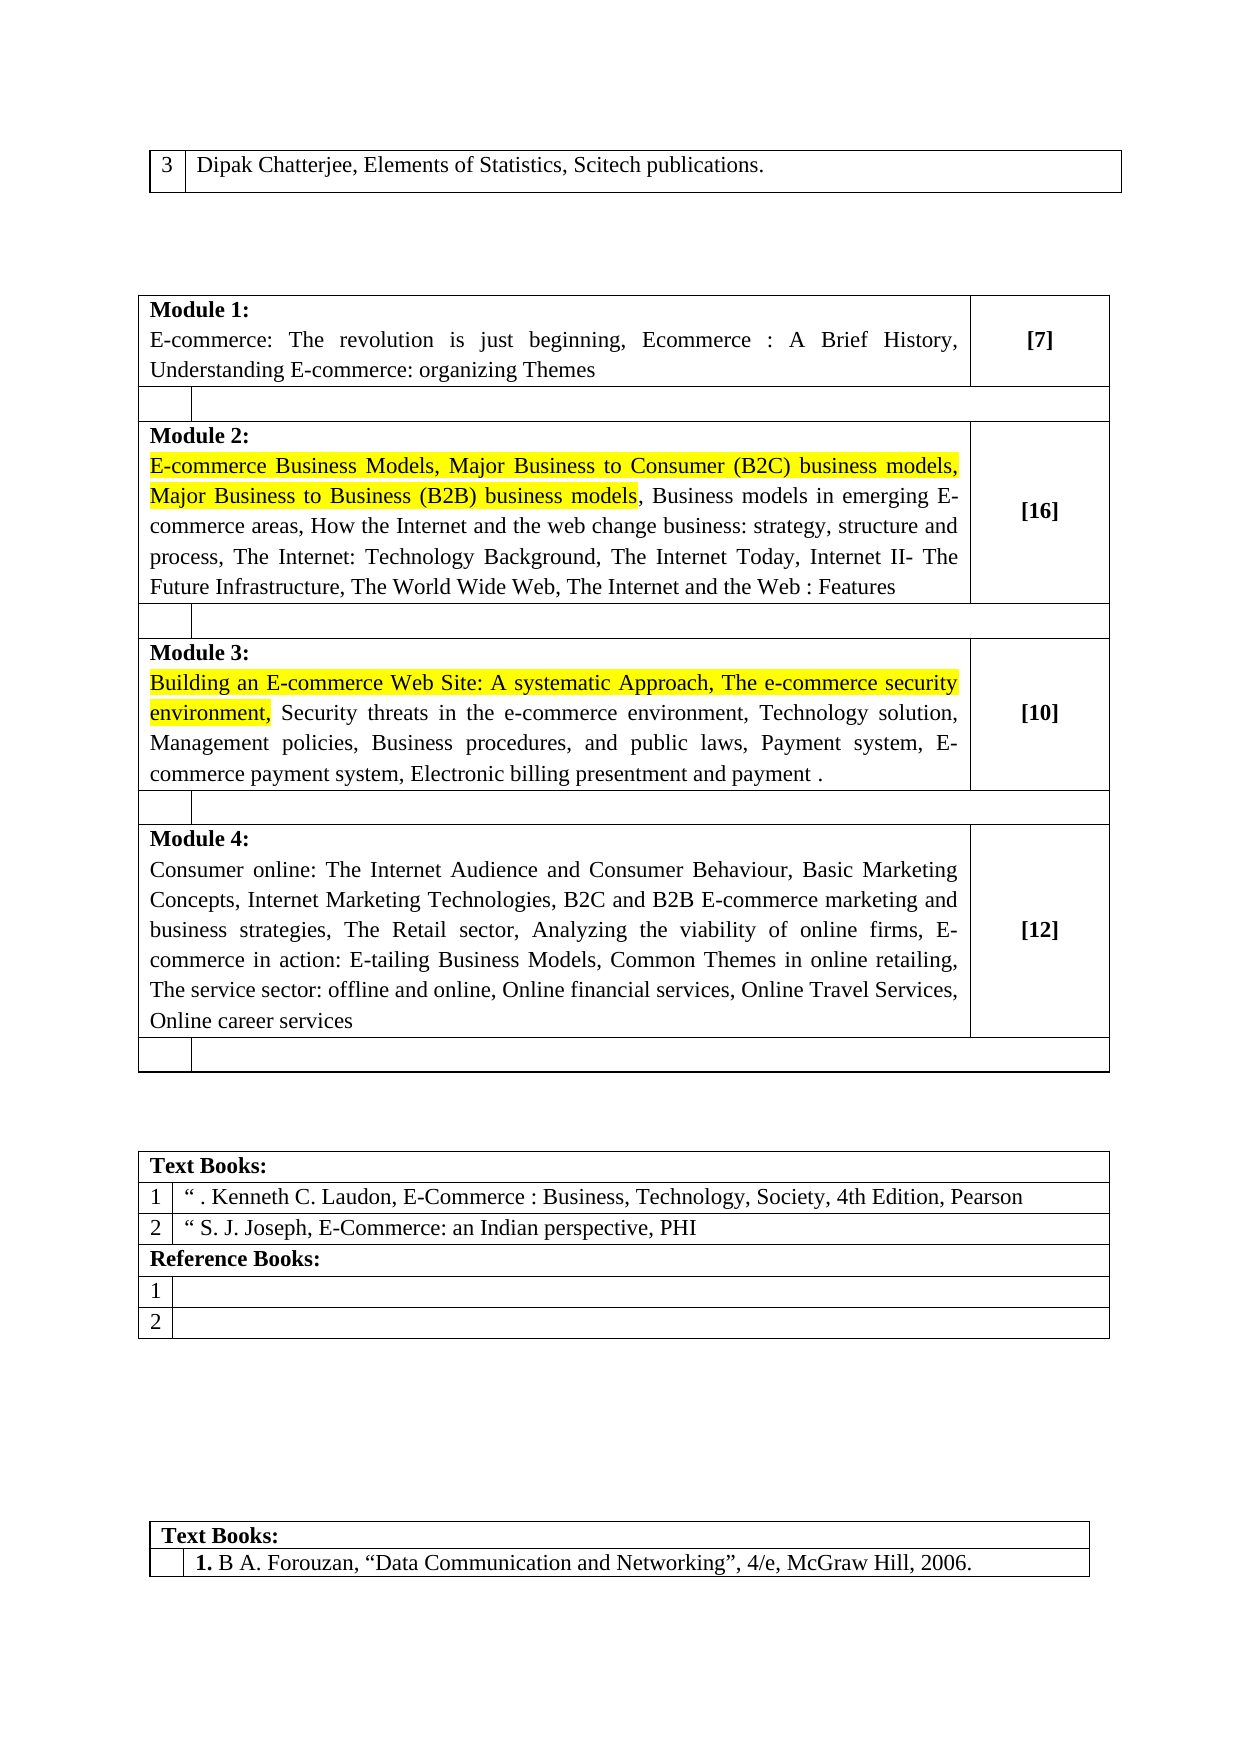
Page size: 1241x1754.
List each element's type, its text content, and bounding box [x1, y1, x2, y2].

table_cell [139, 604, 191, 638]
table_cell “ . Kenneth C. Laudon, E-Commerce : Business, Technology, Society, 4th Edition, Pearson [173, 1183, 1109, 1213]
table_header [7] [971, 296, 1109, 386]
table_cell 2 [139, 1214, 172, 1244]
table_header Text Books: [151, 1522, 1089, 1548]
table_header Text Books: [139, 1152, 1109, 1182]
table_cell 1 [139, 1183, 172, 1213]
table_cell [139, 791, 191, 824]
table_cell [173, 1277, 1109, 1307]
table_cell [16] [971, 422, 1109, 603]
table_cell “ S. J. Joseph, E-Commerce: an Indian perspective, PHI [173, 1214, 1109, 1244]
table_cell 2 [139, 1308, 172, 1338]
table_cell [139, 1038, 191, 1071]
table_cell Reference Books: [139, 1245, 1109, 1276]
table_cell Dipak Chatterjee, Elements of Statistics, Scitech publications. [186, 151, 1121, 192]
table_cell [12] [971, 825, 1109, 1037]
table_header Module 1: E-commerce: The revolution is just beginning, Ecommerce : A Brief History, Understanding E-commerce: organizing Themes [139, 296, 970, 386]
table_cell [192, 1038, 1109, 1071]
table_cell [10] [971, 639, 1109, 790]
table_cell [151, 1549, 183, 1576]
table_cell [139, 387, 191, 421]
table_cell [192, 604, 1109, 638]
table_cell 3 [151, 151, 185, 192]
table_cell [173, 1308, 1109, 1338]
table_cell [192, 387, 1109, 421]
table_cell Module 2: E-commerce Business Models, Major Business to Consumer (B2C) business models, Major Business to Business (B2B) business models, Business models in emerging E-commerce areas, How the Internet and the web change business: strategy, structure and process, The Internet: Technology Background, The Internet Today, Internet II- The Future Infrastructure, The World Wide Web, The Internet and the Web : Features [139, 422, 970, 603]
table_cell [192, 791, 1109, 824]
table_cell Module 3: Building an E-commerce Web Site: A systematic Approach, The e-commerce security environment, Security threats in the e-commerce environment, Technology solution, Management policies, Business procedures, and public laws, Payment system, E-commerce payment system, Electronic billing presentment and payment . [139, 639, 970, 790]
table_cell 1. B A. Forouzan, “Data Communication and Networking”, 4/e, McGraw Hill, 2006. [184, 1549, 1089, 1576]
table_cell 1 [139, 1277, 172, 1307]
table_cell Module 4: Consumer online: The Internet Audience and Consumer Behaviour, Basic Marketing Concepts, Internet Marketing Technologies, B2C and B2B E-commerce marketing and business strategies, The Retail sector, Analyzing the viability of online firms, E-commerce in action: E-tailing Business Models, Common Themes in online retailing, The service sector: offline and online, Online financial services, Online Travel Services, Online career services [139, 825, 970, 1037]
